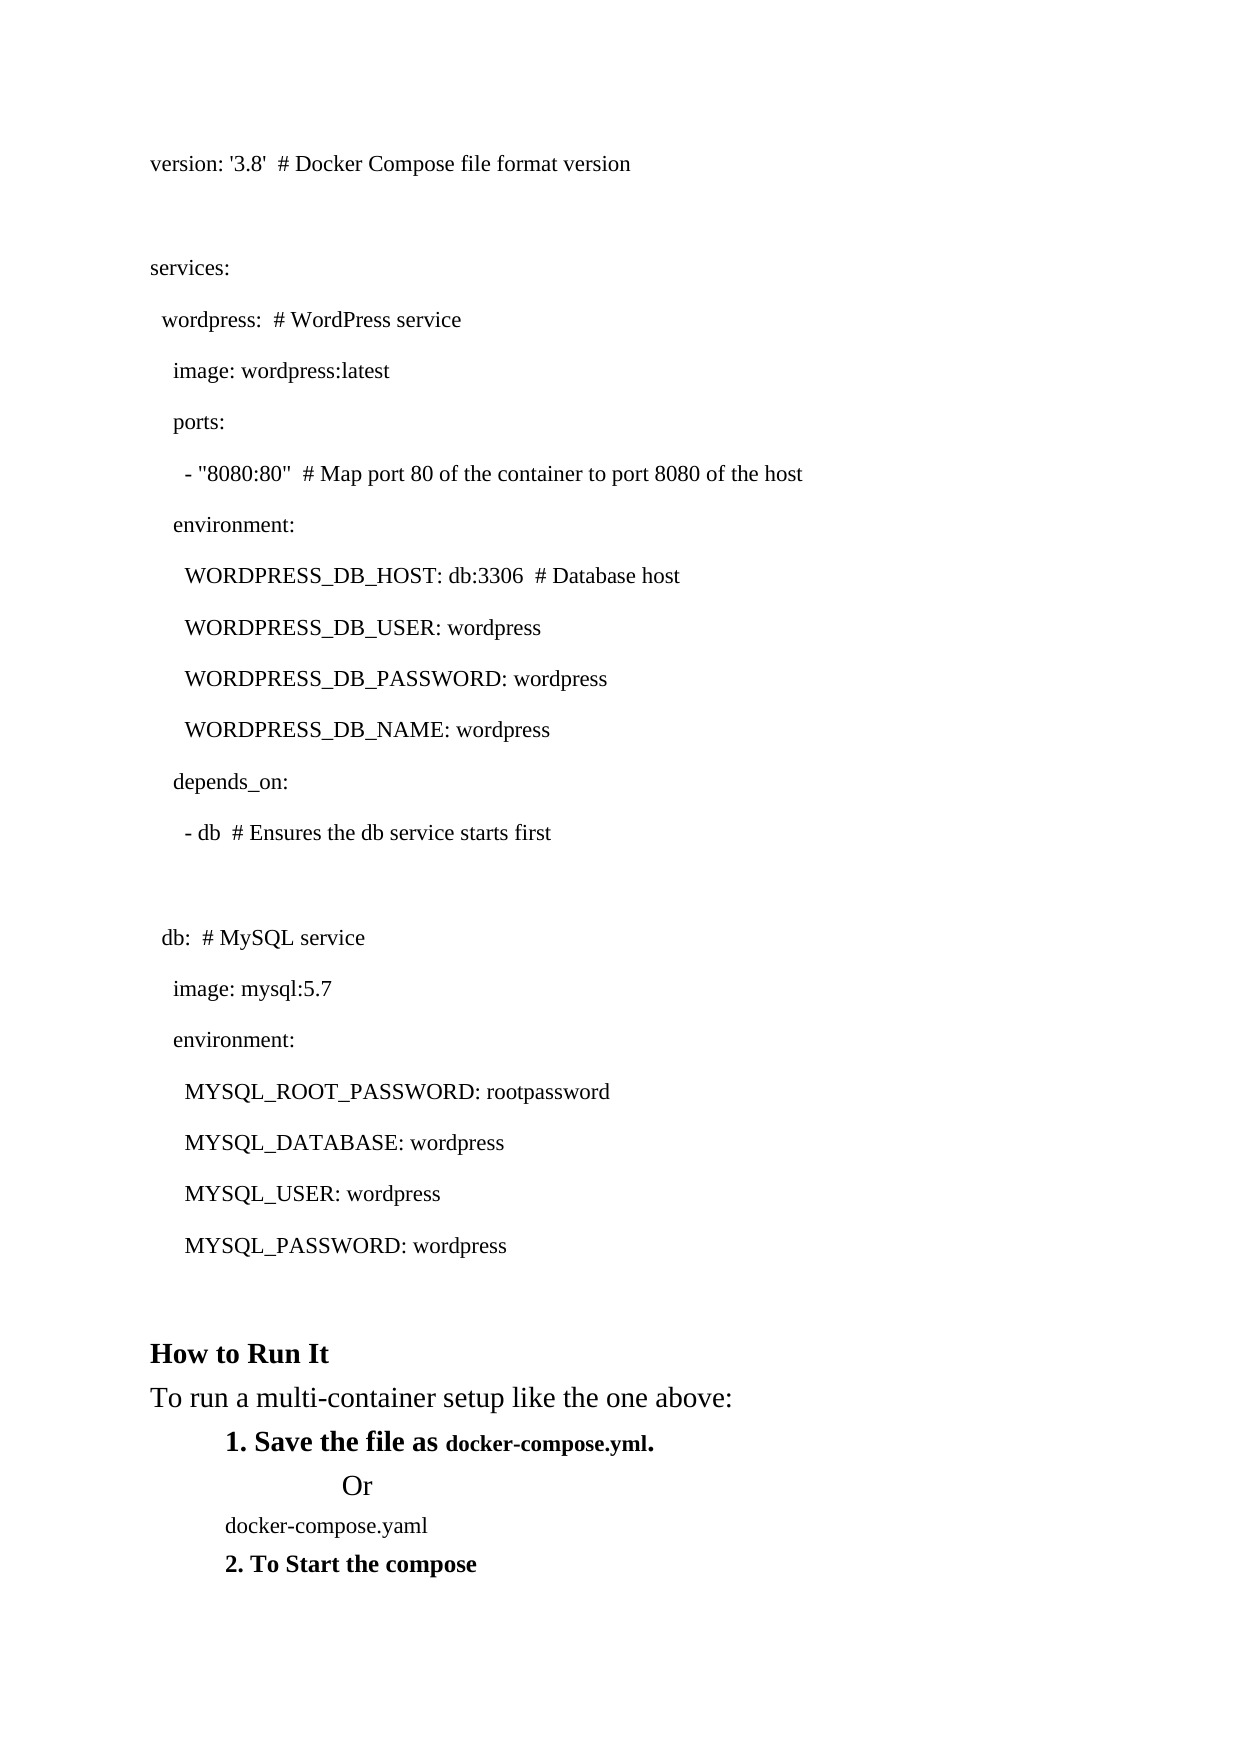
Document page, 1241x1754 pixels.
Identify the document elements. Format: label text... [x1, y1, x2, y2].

text How to Run It [150, 1336, 1090, 1370]
text WORDPRESS_DB_PASSWORD: wordpress [150, 665, 1090, 692]
text WORDPRESS_DB_USER: wordpress [150, 614, 1090, 640]
text depends_on: [150, 768, 1090, 794]
text - db # Ensures the db service starts first [150, 819, 1090, 846]
text image: mysql:5.7 [150, 975, 1090, 1001]
text 2. To Start the compose [225, 1549, 1090, 1577]
text services: [150, 254, 1090, 281]
text 1. Save the file as docker-compose.yml. [225, 1424, 1090, 1458]
text - "8080:80" # Map port 80 of the container to port 8080 of the host [150, 460, 1090, 486]
text WORDPRESS_DB_NAME: wordpress [150, 717, 1090, 743]
text MYSQL_USER: wordpress [150, 1180, 1090, 1207]
text WORDPRESS_DB_HOST: db:3306 # Database host [150, 562, 1090, 589]
text MYSQL_DATABASE: wordpress [150, 1129, 1090, 1155]
text image: wordpress:latest [150, 357, 1090, 383]
text environment: [150, 1026, 1090, 1053]
text environment: [150, 511, 1090, 537]
text db: # MySQL service [150, 924, 1090, 950]
text MYSQL_PASSWORD: wordpress [150, 1232, 1090, 1258]
text wordpress: # WordPress service [150, 306, 1090, 332]
text Or [225, 1468, 1090, 1502]
text MYSQL_ROOT_PASSWORD: rootpassword [150, 1078, 1090, 1104]
text To run a multi-container setup like the one above: [150, 1380, 1090, 1414]
text docker-compose.yaml [225, 1512, 1090, 1538]
text ports: [150, 408, 1090, 435]
text version: '3.8' # Docker Compose file format version [150, 150, 1090, 176]
